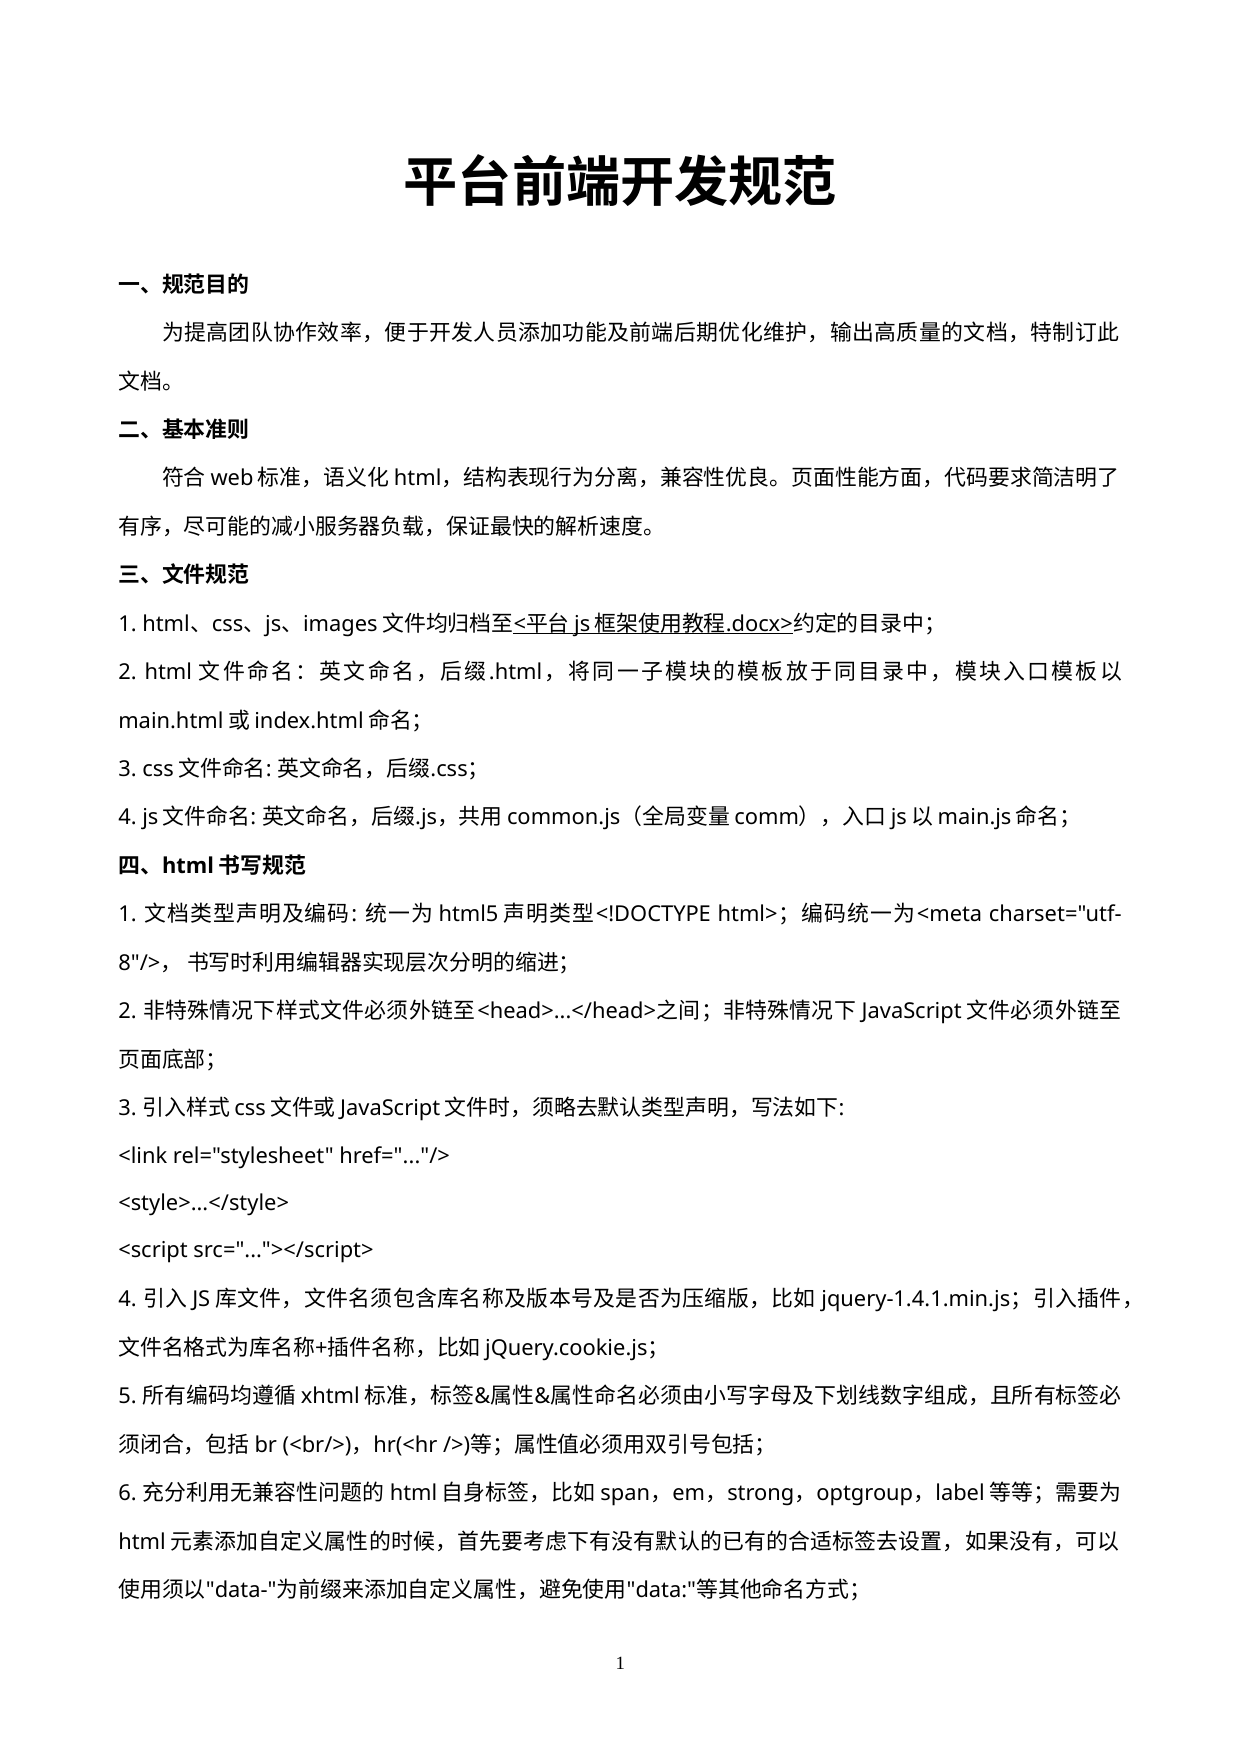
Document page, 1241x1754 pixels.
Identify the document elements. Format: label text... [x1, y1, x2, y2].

text 四、html书写规范 [118, 847, 1122, 880]
text 三、文件规范 [118, 557, 1122, 589]
text 2. 非特殊情况下样式文件必须外链至<head>...</head>之间；非特殊情况下JavaScript文件必须外链至页面底部； [118, 993, 1122, 1074]
text 一、规范目的 [118, 266, 1122, 299]
text 1. html、css、js、images文件均归档至<平台js框架使用教程.docx>约定的目录中； [118, 605, 1122, 638]
text <style>...</style> [118, 1186, 1122, 1218]
text 4. 引入JS库文件，文件名须包含库名称及版本号及是否为压缩版，比如jquery-1.4.1.min.js；引入插件，文件名格式为库名称+插件名称，比如jQuery.cookie.js； [118, 1280, 1122, 1362]
text 平台前端开发规范 [118, 129, 1122, 227]
text <link rel="stylesheet" href="..."/> [118, 1138, 1122, 1171]
text 4. js文件命名: 英文命名，后缀.js，共用common.js（全局变量comm），入口js以main.js命名； [118, 799, 1122, 832]
text 符合web标准，语义化html，结构表现行为分离，兼容性优良。页面性能方面，代码要求简洁明了有序，尽可能的减小服务器负载，保证最快的解析速度。 [118, 460, 1122, 541]
text 二、基本准则 [118, 412, 1122, 444]
text <script src="..."></script> [118, 1233, 1122, 1266]
text 3. css文件命名: 英文命名，后缀.css； [118, 751, 1122, 783]
text 2. html文件命名：英文命名，后缀.html，将同一子模块的模板放于同目录中，模块入口模板以main.html或index.html命名； [118, 654, 1122, 735]
text 5. 所有编码均遵循xhtml标准，标签&属性&属性命名必须由小写字母及下划线数字组成，且所有标签必须闭合，包括 br (<br/>)，hr(<hr />)等；属性值必须用双引号包括； [118, 1377, 1122, 1459]
text 为提高团队协作效率，便于开发人员添加功能及前端后期优化维护，输出高质量的文档，特制订此文档。 [118, 314, 1122, 396]
text 1. 文档类型声明及编码: 统一为html5声明类型<!DOCTYPE html>；编码统一为<meta charset="utf-8"/>， 书写时利用编辑器实现层次分明的缩进； [118, 896, 1122, 977]
text 3. 引入样式css文件或JavaScript文件时，须略去默认类型声明，写法如下: [118, 1090, 1122, 1122]
text 6. 充分利用无兼容性问题的html自身标签，比如span，em，strong，optgroup，label等等；需要为html元素添加自定义属性的时候，首先要考虑下有没有默认的已有的合适标签去设置，如果没有，可以使用须以"data-"为前缀来添加自定义属性，避免使用"data:"等其他命名方式； [118, 1474, 1122, 1604]
